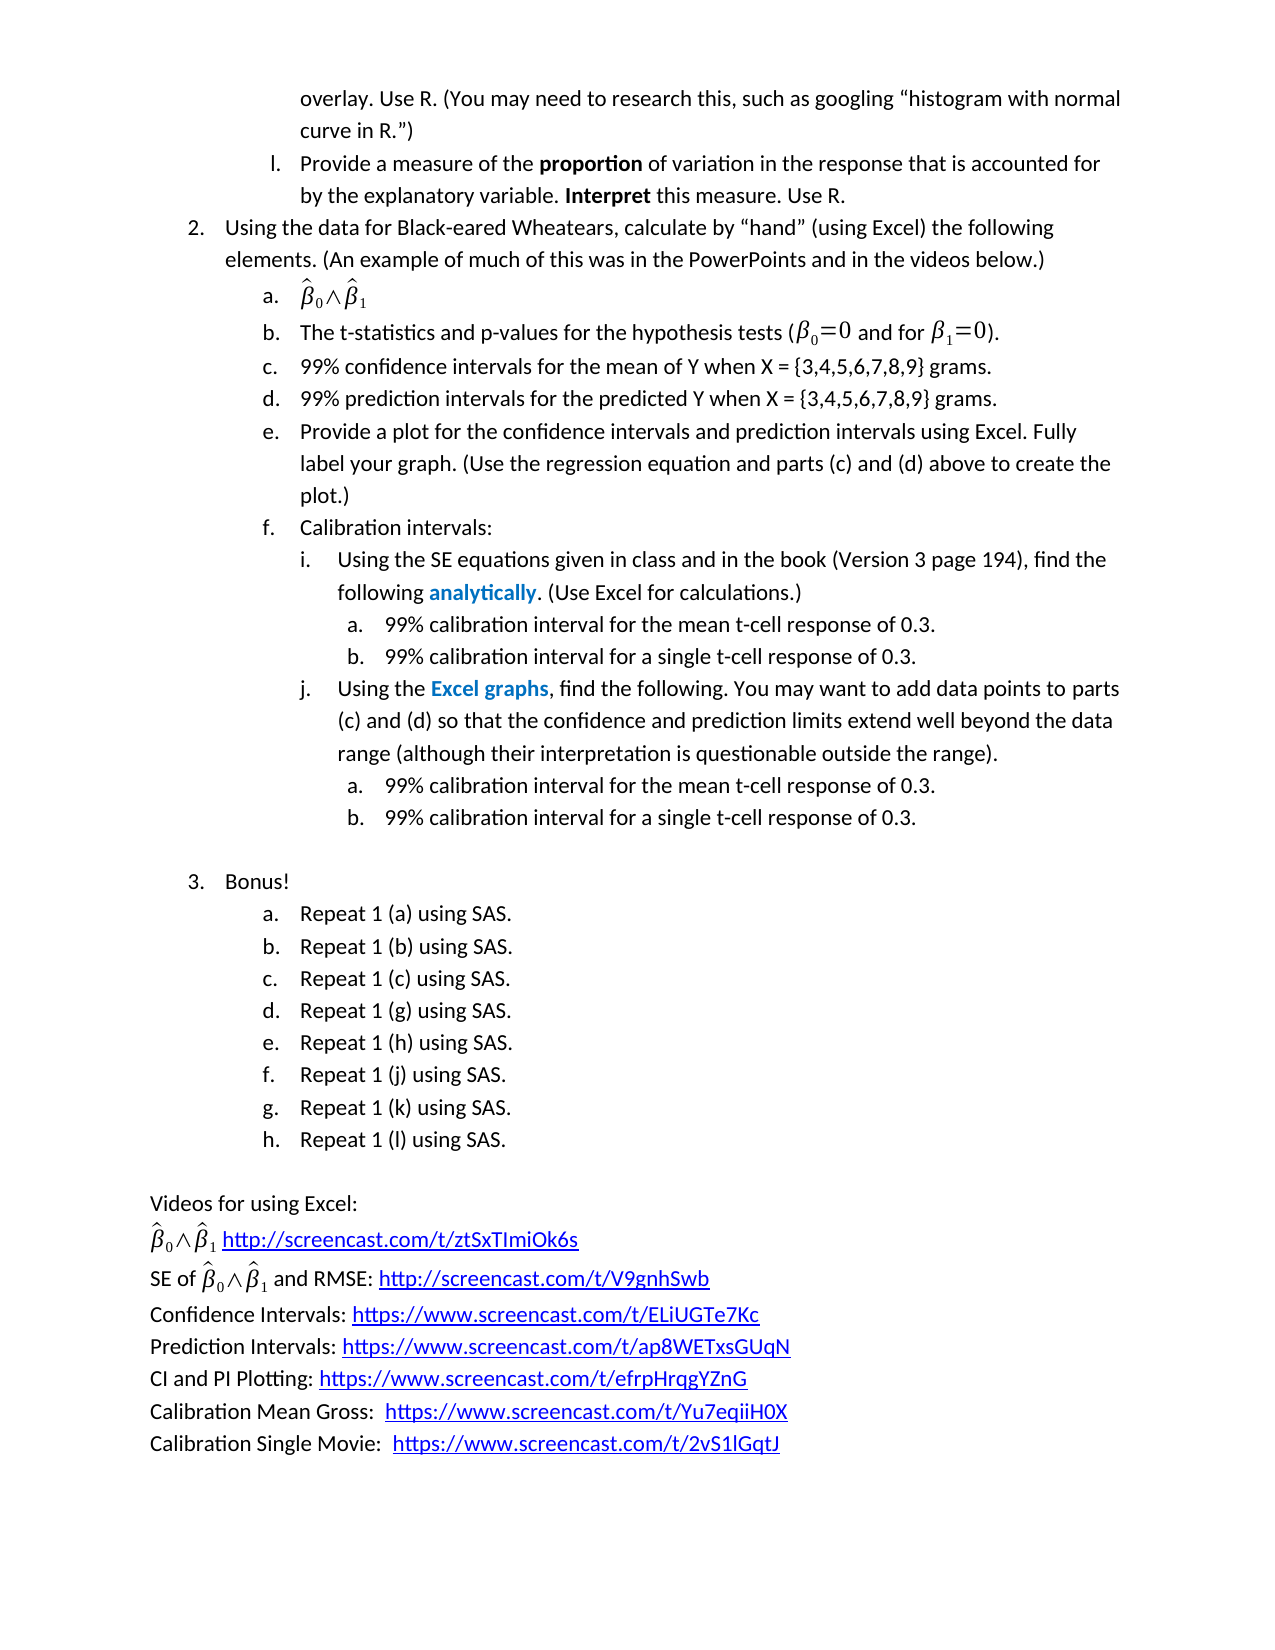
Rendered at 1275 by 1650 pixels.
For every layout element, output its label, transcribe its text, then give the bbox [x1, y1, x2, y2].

list The t-statistics and p-values for the hypothesis tests ( and for ). [262, 317, 1125, 348]
text Prediction Intervals: https://www.screencast.com/t/ap8WETxsGUqN [150, 1332, 1125, 1360]
text CI and PI Plotting: https://www.screencast.com/t/efrpHrqgYZnG [150, 1364, 1125, 1393]
list Provide a measure of the proportion of variation in the response that is accounted for by the explanatory variable. Interpret this measure. Use R. [281, 149, 1125, 209]
list Bonus! [187, 867, 1125, 895]
text Confidence Intervals: https://www.screencast.com/t/ELiUGTe7Kc [150, 1300, 1125, 1328]
list 99% confidence intervals for the mean of Y when X = {3,4,5,6,7,8,9} grams. [262, 352, 1125, 380]
list 99% prediction intervals for the predicted Y when X = {3,4,5,6,7,8,9} grams. [262, 384, 1125, 413]
list 99% calibration interval for the mean t-cell response of 0.3. [347, 610, 1125, 638]
list Repeat 1 (c) using SAS. [262, 964, 1125, 992]
list Repeat 1 (g) using SAS. [262, 996, 1125, 1024]
text Videos for using Excel: [150, 1189, 1125, 1217]
list Using the Excel graphs, find the following. You may want to add data points to parts (c) and (d) so that the confidence and prediction limits extend well beyond the data range (although their interpretation is questionable outside the range). [300, 674, 1125, 767]
list 99% calibration interval for the mean t-cell response of 0.3. [347, 771, 1125, 799]
text http://screencast.com/t/ztSxTImiOk6s [150, 1221, 1125, 1257]
list Repeat 1 (b) using SAS. [262, 932, 1125, 960]
list Repeat 1 (h) using SAS. [262, 1028, 1125, 1056]
list Using the data for Black-eared Wheatears, calculate by “hand” (using Excel) the following elements. (An example of much of this was in the PowerPoints and in the videos below.) [187, 213, 1125, 273]
text Calibration Single Movie: https://www.screencast.com/t/2vS1lGqtJ [150, 1429, 1125, 1457]
list Repeat 1 (l) using SAS. [262, 1125, 1125, 1153]
list Repeat 1 (k) using SAS. [262, 1093, 1125, 1121]
list Using the SE equations given in class and in the book (Version 3 page 194), find the following analytically. (Use Excel for calculations.) [300, 546, 1125, 606]
text Calibration Mean Gross: https://www.screencast.com/t/Yu7eqiiH0X [150, 1397, 1125, 1425]
list 99% calibration interval for a single t-cell response of 0.3. [347, 642, 1125, 670]
list 99% calibration interval for a single t-cell response of 0.3. [347, 803, 1125, 831]
list Repeat 1 (a) using SAS. [262, 899, 1125, 928]
text SE of and RMSE: http://screencast.com/t/V9gnhSwb [150, 1261, 1125, 1296]
list Calibration intervals: [262, 513, 1125, 541]
list Provide a plot for the confidence intervals and prediction intervals using Excel. Fully label your graph. (Use the regression equation and parts (c) and (d) above to create the plot.) [262, 417, 1125, 509]
list Repeat 1 (j) using SAS. [262, 1061, 1125, 1088]
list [281, 84, 1125, 144]
